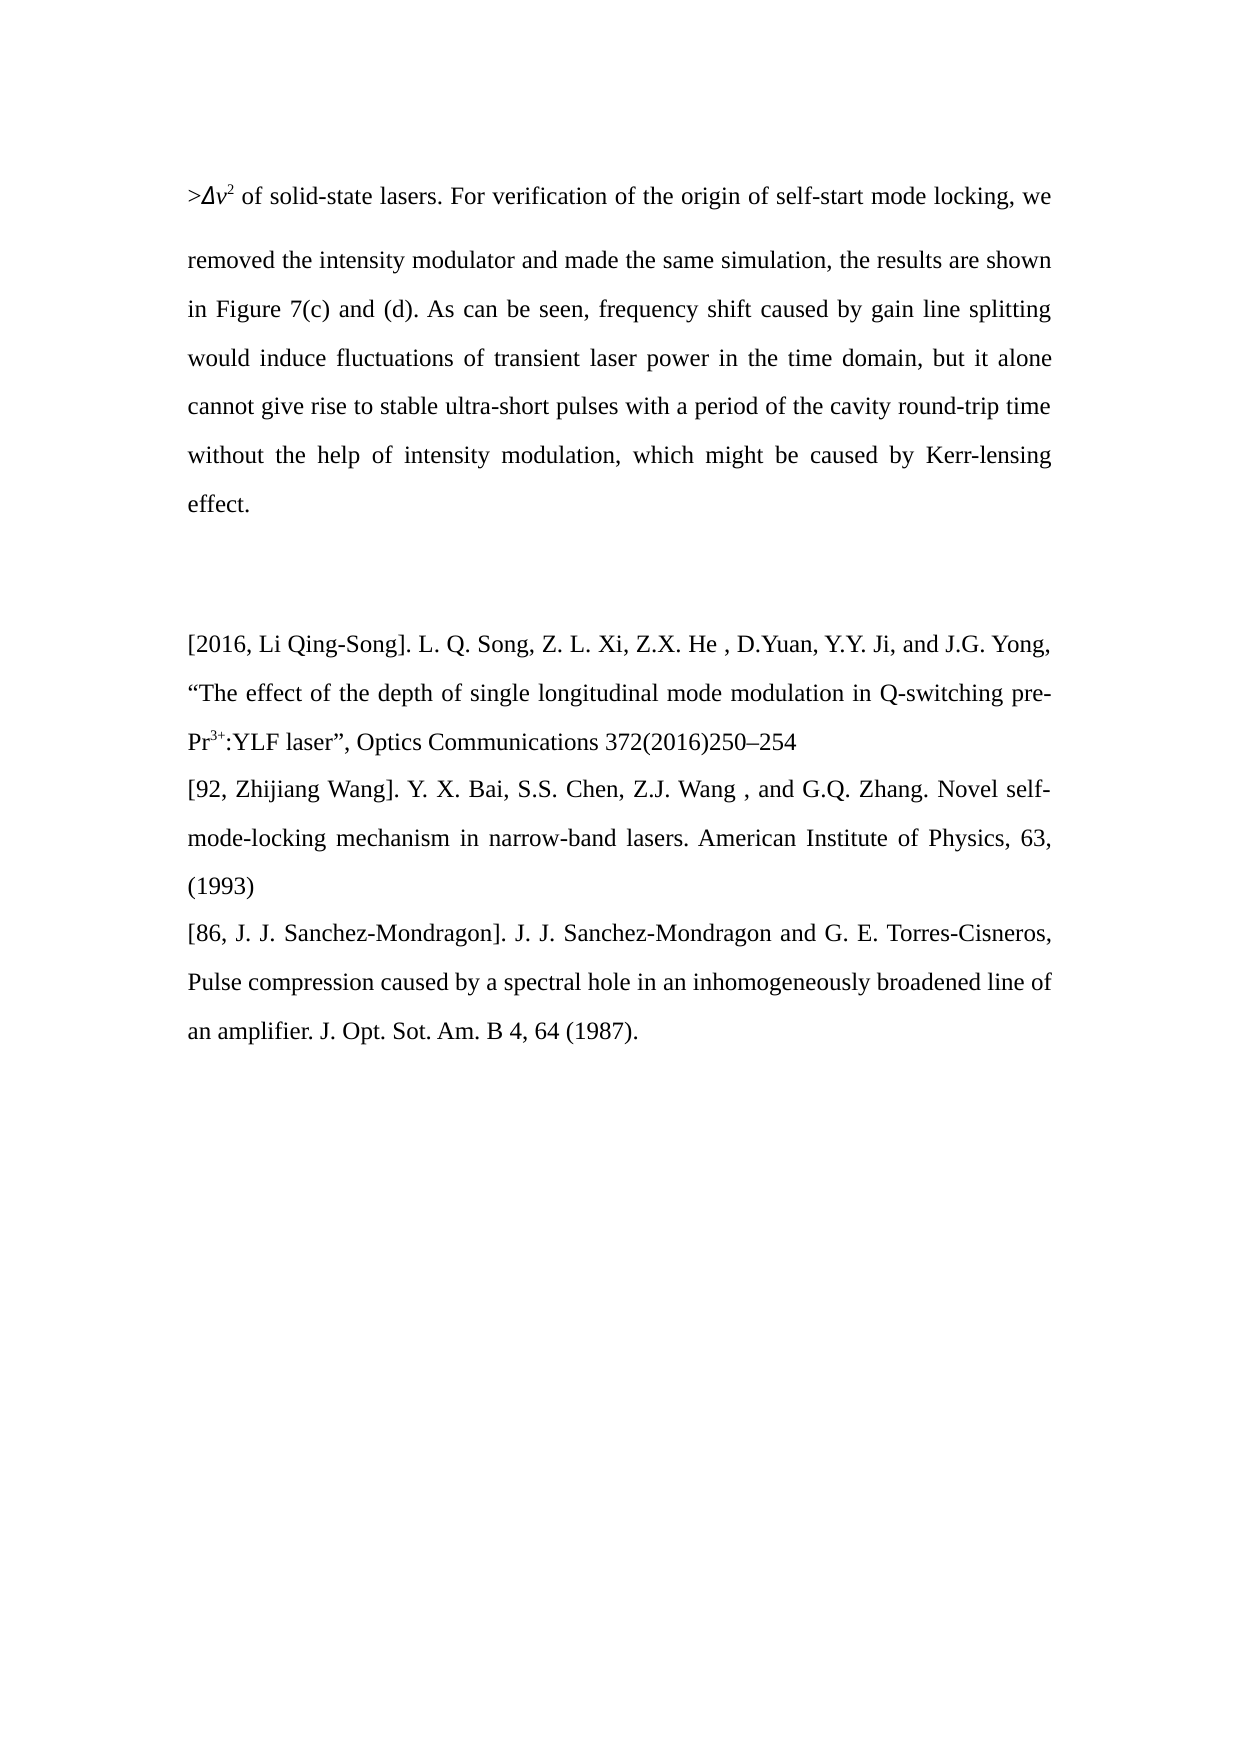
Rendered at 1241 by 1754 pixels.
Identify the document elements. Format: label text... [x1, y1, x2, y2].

text [2016, Li Qing-Song]. L. Q. Song, Z. L. Xi, Z.X. He , D.Yuan, Y.Y. Ji, and J.G. Yong, “The effect of the depth of single longitudinal mode modulation in Q-switching pre-Pr3+:YLF laser”, Optics Communications 372(2016)250–254 [187, 628, 1053, 758]
text [92, Zhijiang Wang]. Y. X. Bai, S.S. Chen, Z.J. Wang , and G.Q. Zhang. Novel self-mode-locking mechanism in narrow-band lasers. American Institute of Physics, 63, (1993) [187, 772, 1053, 902]
text [86, J. J. Sanchez-Mondragon]. J. J. Sanchez-Mondragon and G. E. Torres-Cisneros, Pulse compression caused by a spectral hole in an inhomogeneously broadened line of an amplifier. J. Opt. Sot. Am. B 4, 64 (1987). [187, 916, 1053, 1046]
